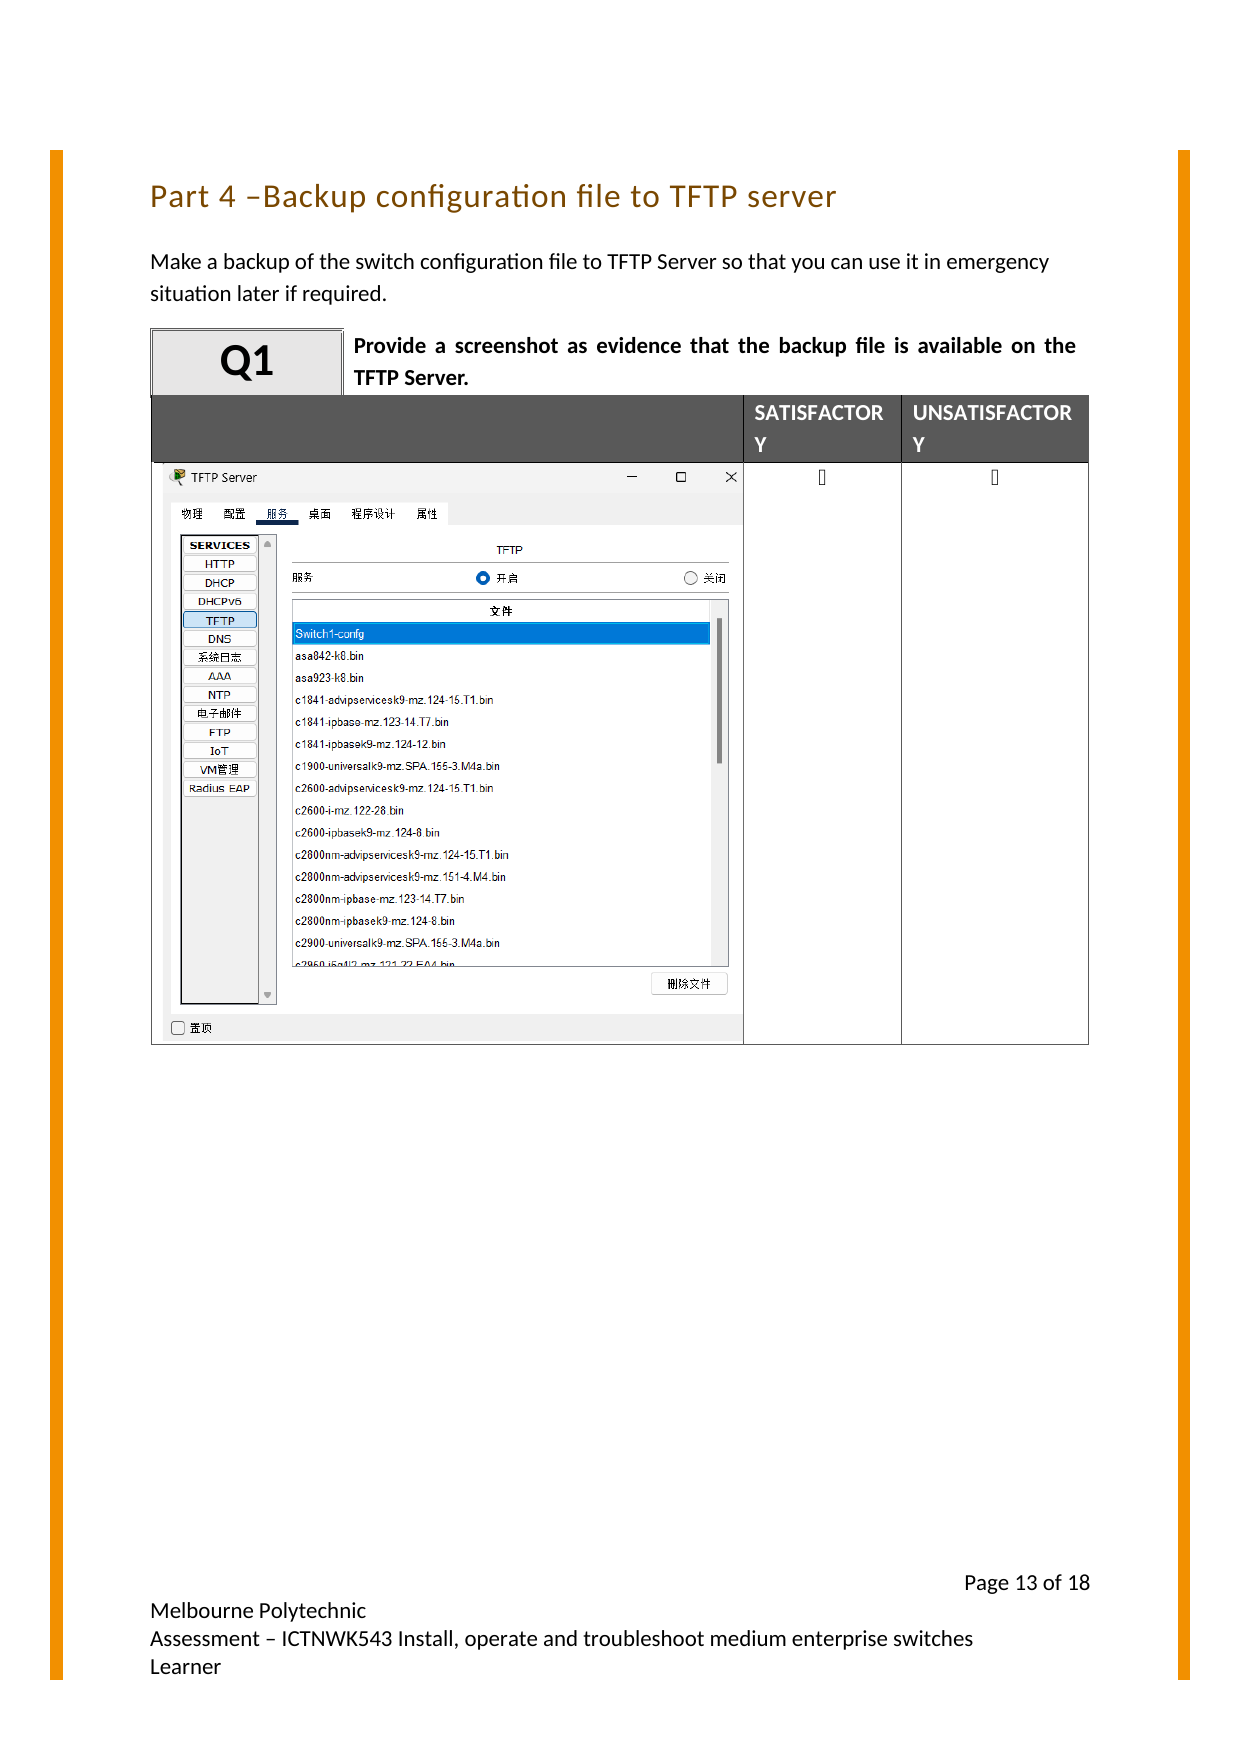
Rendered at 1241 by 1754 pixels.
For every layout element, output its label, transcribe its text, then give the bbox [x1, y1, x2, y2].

table_cell [744, 463, 901, 1044]
table_cell Satisfactory [744, 398, 901, 462]
text Make a backup of the switch configuration file to TFTP Server so that you can use it in emergency situation later if required. [150, 247, 1090, 307]
table_cell [152, 462, 743, 1044]
table_cell Unsatisfactory [902, 398, 1088, 462]
table_header Q1 [153, 331, 342, 395]
table_cell [902, 463, 1088, 1044]
picture [162, 463, 744, 1041]
subtitle Part 4 –Backup configuration file to TFTP server [150, 175, 1090, 216]
table_cell [152, 395, 743, 462]
table_header Provide a screenshot as evidence that the backup file is available on the TFTP Server. [342, 328, 1089, 395]
